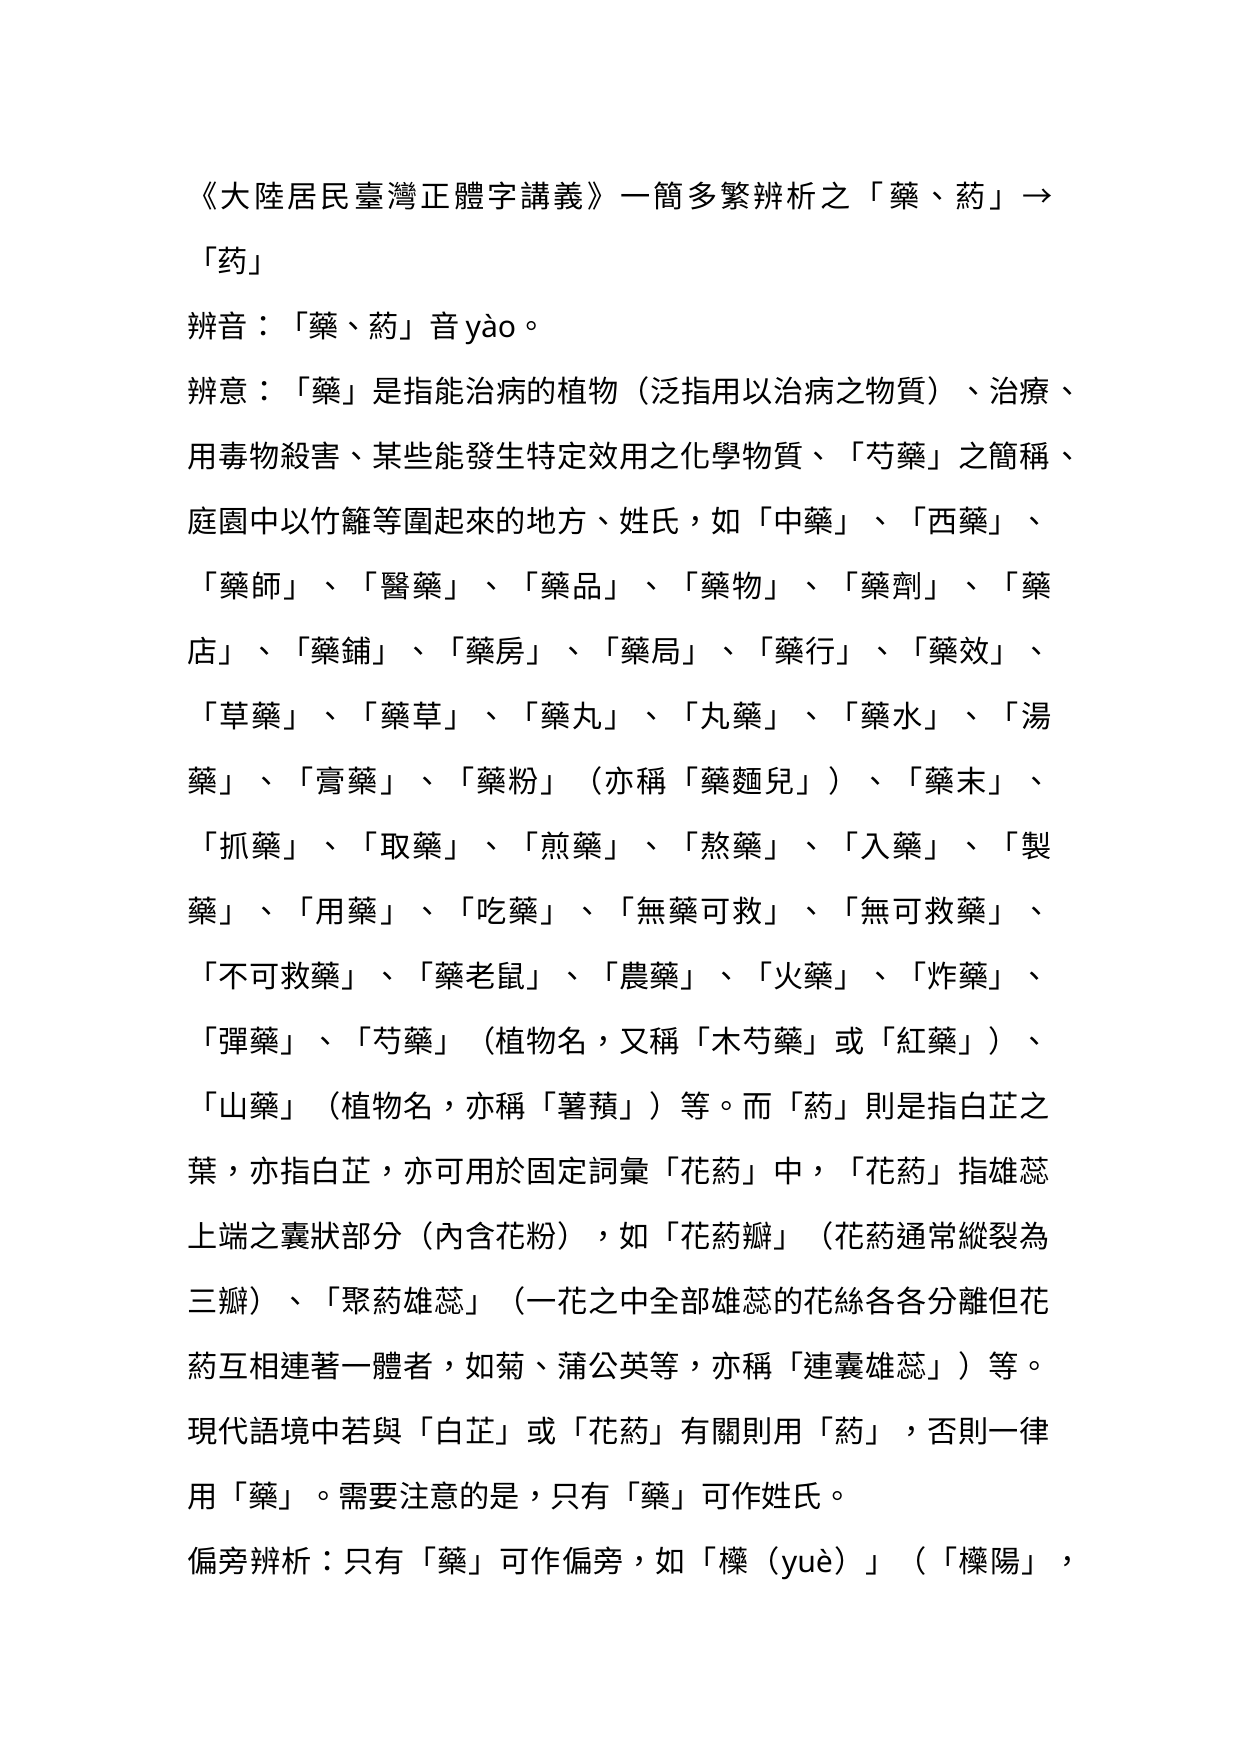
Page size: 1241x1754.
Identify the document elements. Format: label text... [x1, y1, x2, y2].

text 辨音：「藥、葯」音yào。 [187, 292, 1053, 357]
text 《大陸居民臺灣正體字講義》一簡多繁辨析之「藥、葯」→「药」 [187, 162, 1053, 292]
text 辨意：「藥」是指能治病的植物（泛指用以治病之物質）、治療、用毒物殺害、某些能發生特定效用之化學物質、「芍藥」之簡稱、庭園中以竹籬等圍起來的地方、姓氏，如「中藥」、「西藥」、「藥師」、「醫藥」、「藥品」、「藥物」、「藥劑」、「藥店」、「藥鋪」、「藥房」、「藥局」、「藥行」、「藥效」、「草藥」、「藥草」、「藥丸」、「丸藥」、「藥水」、「湯藥」、「膏藥」、「藥粉」（亦稱「藥麵兒」）、「藥末」、「抓藥」、「取藥」、「煎藥」、「熬藥」、「入藥」、「製藥」、「用藥」、「吃藥」、「無藥可救」、「無可救藥」、「不可救藥」、「藥老鼠」、「農藥」、「火藥」、「炸藥」、「彈藥」、「芍藥」（植物名，又稱「木芍藥」或「紅藥」）、「山藥」（植物名，亦稱「薯蕷」）等。而「葯」則是指白芷之葉，亦指白芷，亦可用於固定詞彙「花葯」中，「花葯」指雄蕊上端之囊狀部分（內含花粉），如「花葯瓣」（花葯通常縱裂為三瓣）、「聚葯雄蕊」（一花之中全部雄蕊的花絲各各分離但花葯互相連著一體者，如菊、蒲公英等，亦稱「連囊雄蕊」）等。現代語境中若與「白芷」或「花葯」有關則用「葯」，否則一律用「藥」。需要注意的是，只有「藥」可作姓氏。 [187, 357, 1053, 1527]
text 偏旁辨析：只有「藥」可作偏旁，如「㰛（yuè）」（「㰛陽」，縣名，同「櫟陽」）等。 [187, 1527, 1053, 1592]
